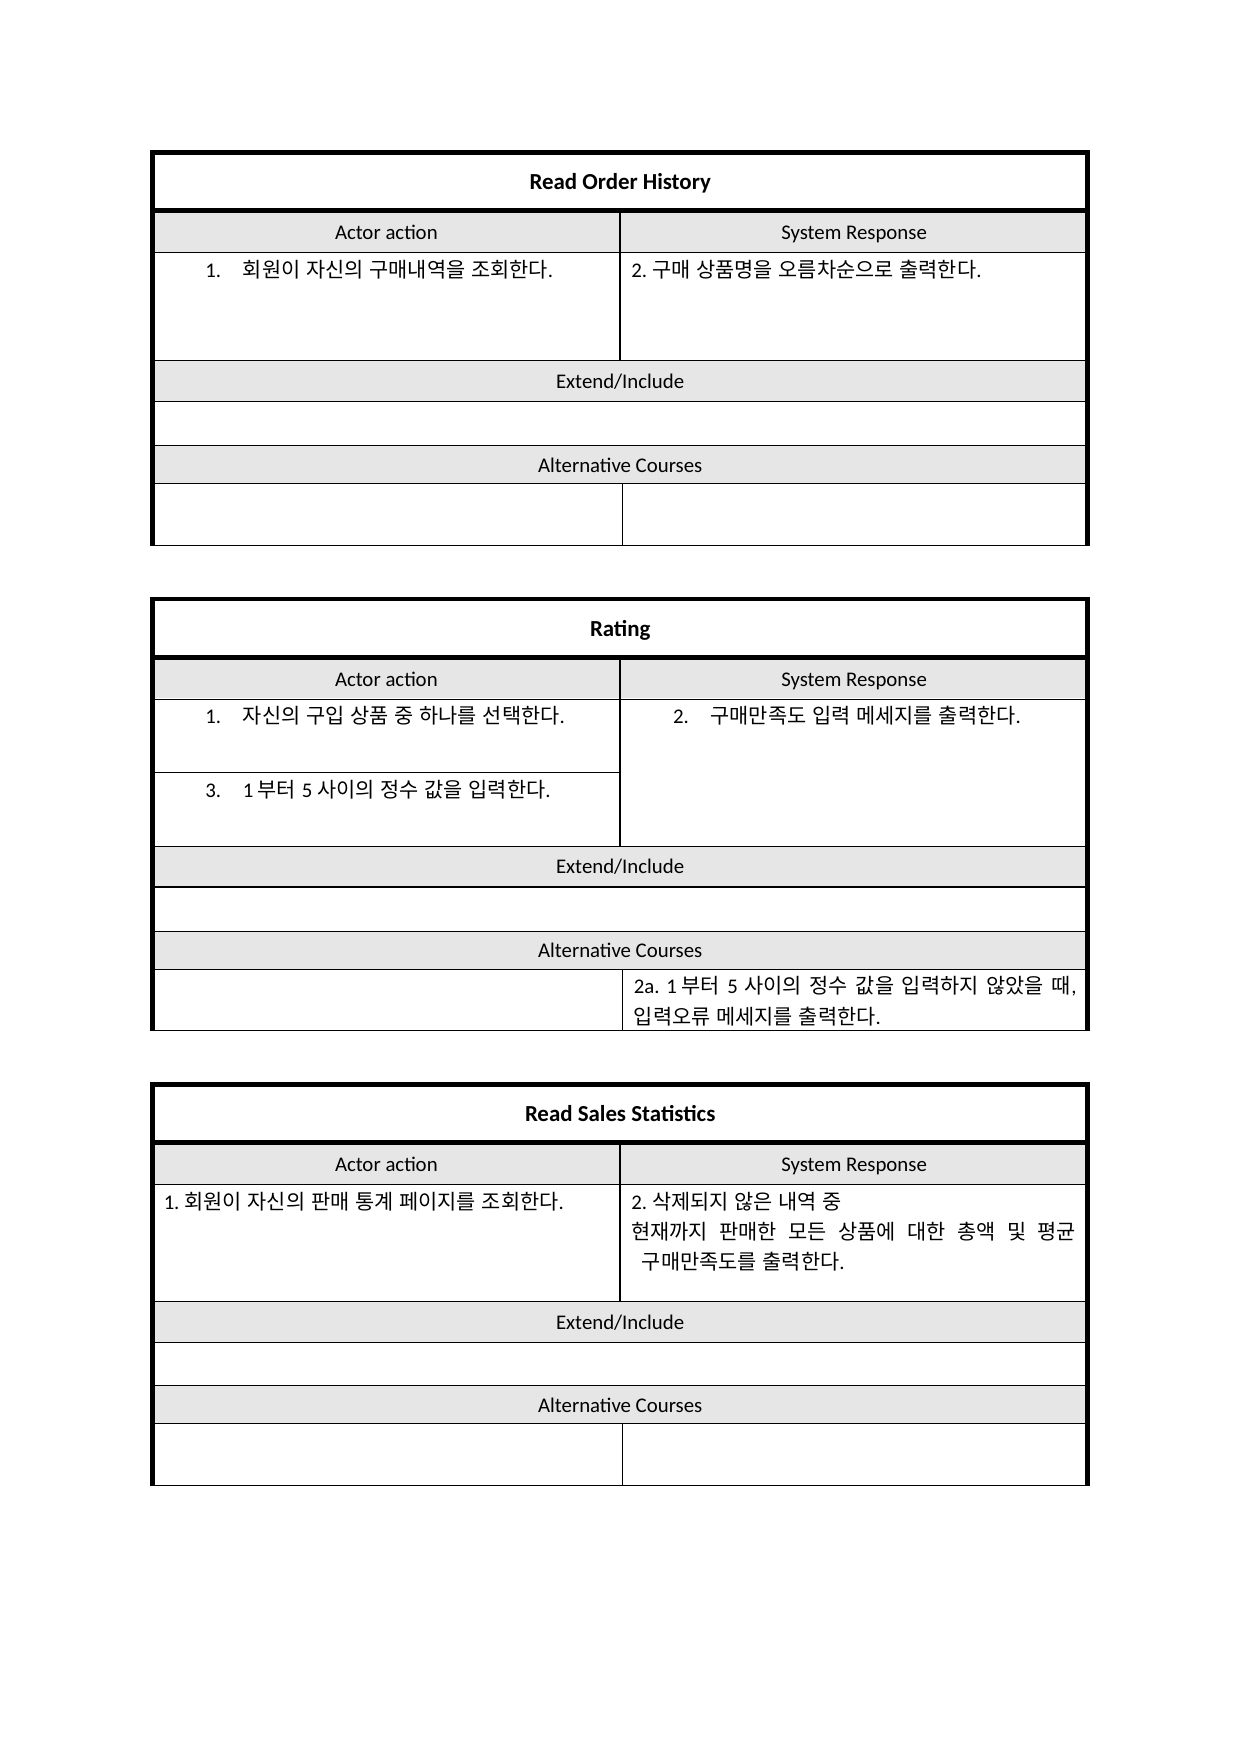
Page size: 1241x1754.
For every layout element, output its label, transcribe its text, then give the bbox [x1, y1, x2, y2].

table_cell 2. 구매 상품명을 오름차순으로 출력한다. [621, 253, 1085, 360]
table_header Read Order History [155, 155, 1085, 208]
table_cell 1. 회원이 자신의 판매 통계 페이지를 조회한다. [155, 1185, 619, 1301]
table_cell [155, 484, 622, 545]
table_cell Alternative Courses [155, 1386, 1085, 1423]
table_cell 자신의 구입 상품 중 하나를 선택한다. [155, 700, 619, 772]
table_cell 2. 삭제되지 않은 내역 중 현재까지 판매한 모든 상품에 대한 총액 및 평균 구매만족도를 출력한다. [621, 1185, 1085, 1301]
table_cell Alternative Courses [155, 446, 1085, 483]
table_cell Actor action [155, 213, 619, 252]
table_cell 2a. 1부터 5 사이의 정수 값을 입력하지 않았을 때, 입력오류 메세지를 출력한다. [623, 970, 1085, 1030]
table_header Rating [155, 601, 1085, 655]
table_cell 구매만족도 입력 메세지를 출력한다. [621, 700, 1085, 846]
table_cell Extend/Include [155, 847, 1085, 886]
table_cell System Response [621, 213, 1085, 252]
table_cell [155, 888, 1085, 931]
table_cell 회원이 자신의 구매내역을 조회한다. [155, 253, 619, 360]
table_cell 1부터 5 사이의 정수 값을 입력한다. [155, 773, 619, 846]
table_cell Alternative Courses [155, 932, 1085, 969]
table_cell [623, 484, 1085, 545]
table_cell System Response [621, 660, 1085, 698]
table_cell [155, 402, 1085, 445]
table_cell [155, 1343, 1085, 1385]
table_cell [623, 1424, 1085, 1484]
table_cell System Response [621, 1145, 1085, 1184]
table_cell Actor action [155, 660, 619, 698]
table_cell [155, 1424, 622, 1484]
table_cell [155, 970, 622, 1030]
table_header Read Sales Statistics [155, 1087, 1085, 1140]
table_cell Extend/Include [155, 361, 1085, 401]
table_cell Actor action [155, 1145, 619, 1184]
table_cell Extend/Include [155, 1302, 1085, 1342]
